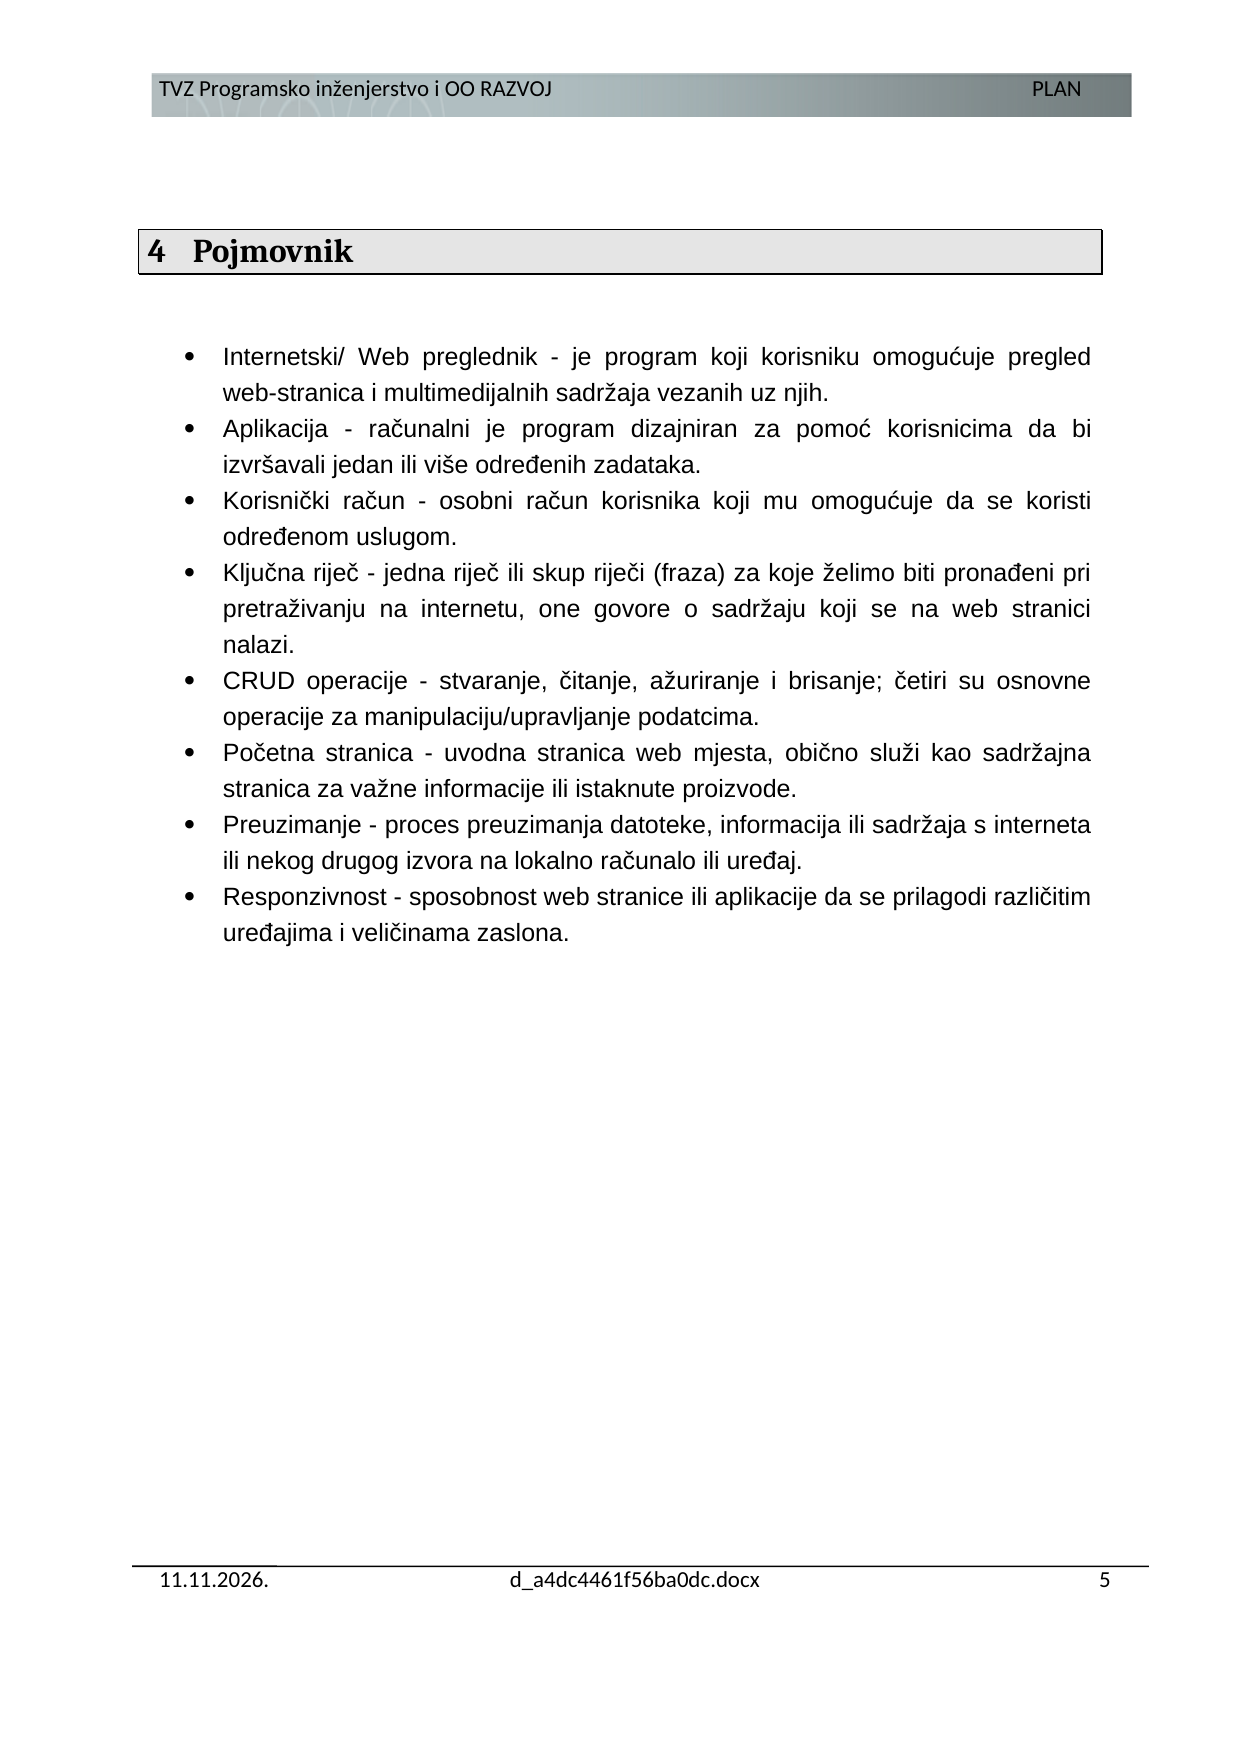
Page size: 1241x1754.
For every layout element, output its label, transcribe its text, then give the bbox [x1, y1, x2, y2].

list Početna stranica - uvodna stranica web mjesta, obično služi kao sadržajna stranica za važne informacije ili istaknute proizvode. [185, 738, 1093, 803]
list CRUD operacije - stvaranje, čitanje, ažuriranje i brisanje; četiri su osnovne operacije za manipulaciju/upravljanje podatcima. [185, 666, 1093, 731]
picture [151, 73, 1132, 117]
list Ključna riječ - jedna riječ ili skup riječi (fraza) za koje želimo biti pronađeni pri pretraživanju na internetu, one govore o sadržaju koji se na web stranici nalazi. [185, 558, 1093, 659]
list Preuzimanje - proces preuzimanja datoteke, informacija ili sadržaja s interneta ili nekog drugog izvora na lokalno računalo ili uređaj. [185, 810, 1093, 874]
list Korisnički račun - osobni račun korisnika koji mu omogućuje da se koristi određenom uslugom. [185, 486, 1093, 551]
subtitle Pojmovnik [139, 230, 1101, 273]
list Internetski/ Web preglednik - je program koji korisniku omogućuje pregled web-stranica i multimedijalnih sadržaja vezanih uz njih. [185, 342, 1093, 407]
list Responzivnost - sposobnost web stranice ili aplikacije da se prilagodi različitim uređajima i veličinama zaslona. [185, 882, 1093, 947]
list Aplikacija - računalni je program dizajniran za pomoć korisnicima da bi izvršavali jedan ili više određenih zadataka. [185, 414, 1093, 479]
